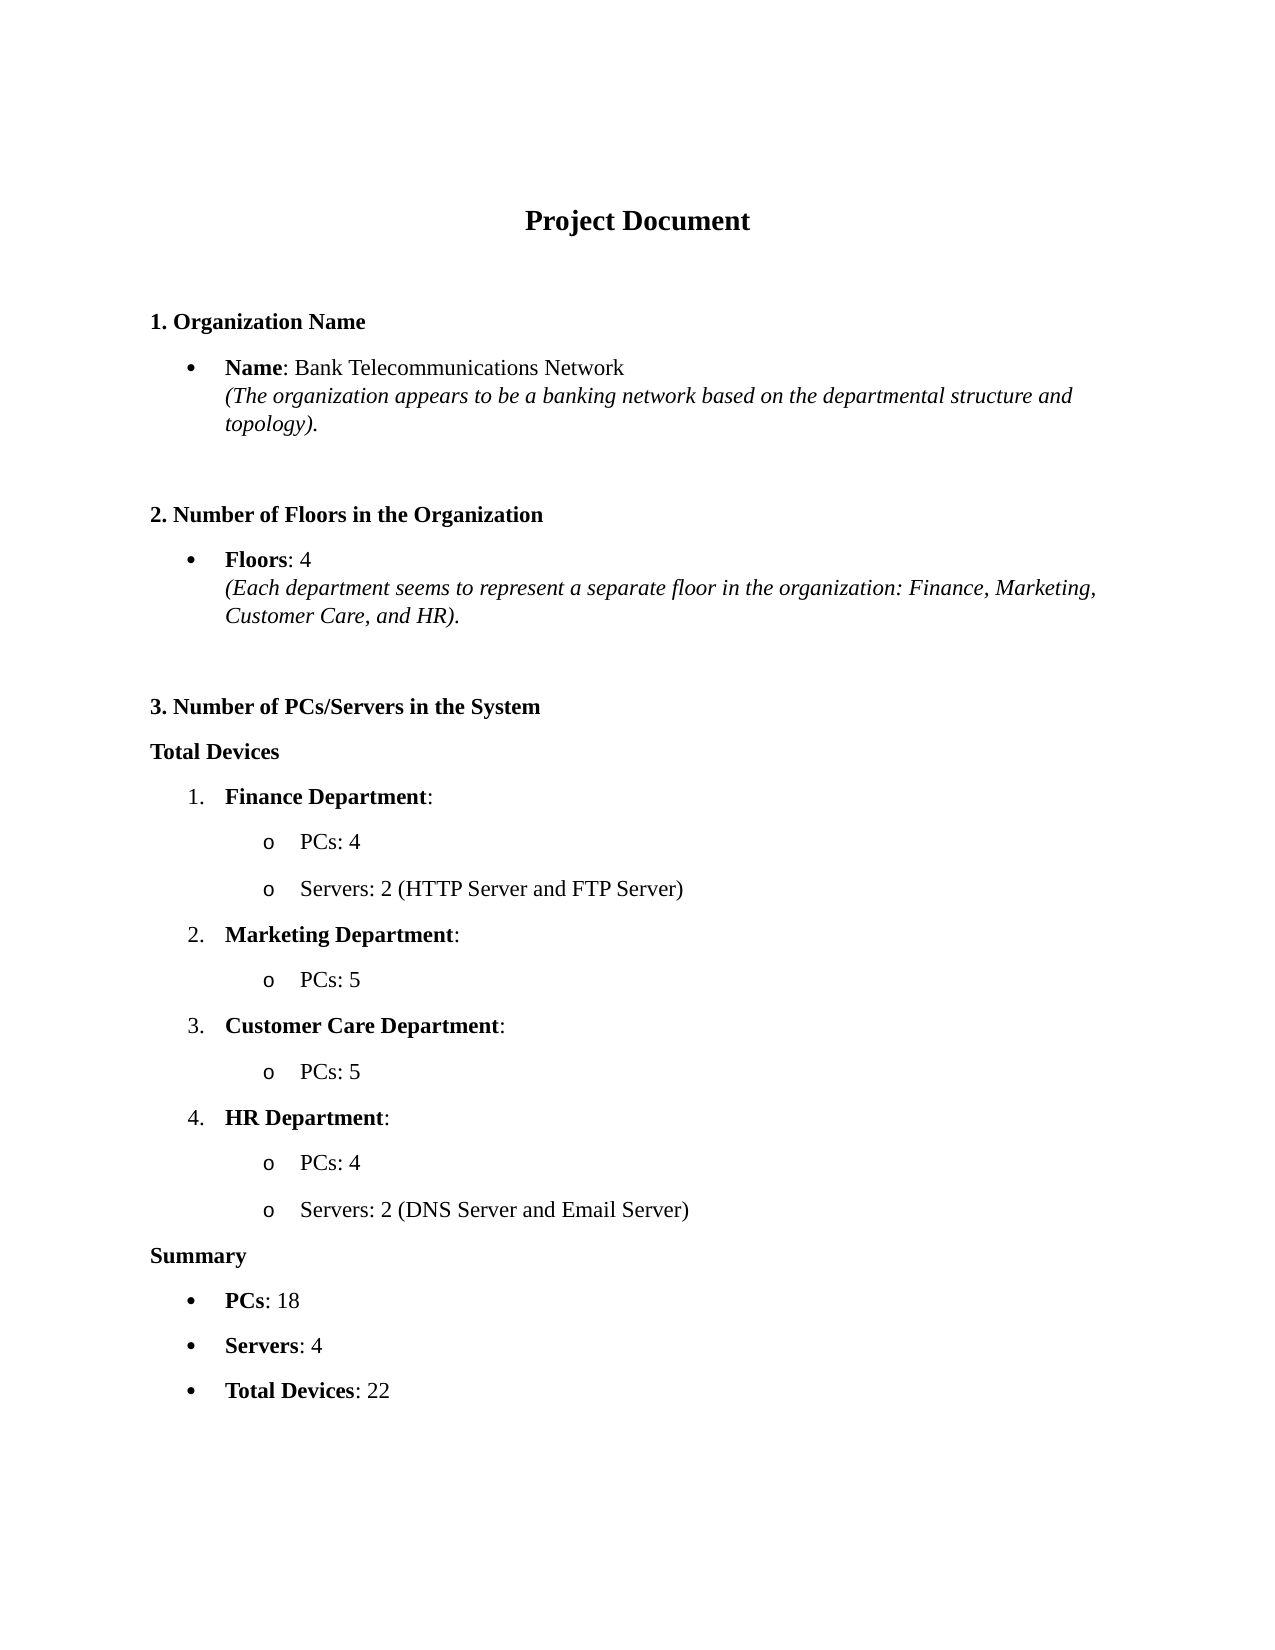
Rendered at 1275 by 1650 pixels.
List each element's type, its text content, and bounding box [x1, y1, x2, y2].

text 3. Number of PCs/Servers in the System [150, 693, 1125, 719]
list Servers: 2 (DNS Server and Email Server) [262, 1196, 1125, 1223]
list Finance Department: [187, 783, 1125, 809]
text 2. Number of Floors in the Organization [150, 501, 1125, 527]
list Servers: 2 (HTTP Server and FTP Server) [262, 874, 1125, 902]
text Total Devices [150, 738, 1125, 764]
list Customer Care Department: [187, 1013, 1125, 1039]
text 1. Organization Name [150, 308, 1125, 335]
list Servers: 4 [187, 1332, 1125, 1359]
text Project Document [150, 203, 1125, 236]
list PCs: 4 [262, 1149, 1125, 1177]
list Total Devices: 22 [187, 1377, 1125, 1404]
list Floors: 4 (Each department seems to represent a separate floor in the organization: Finance, Marketing, Customer Care, and HR). [187, 546, 1125, 629]
list PCs: 4 [262, 828, 1125, 856]
list HR Department: [187, 1104, 1125, 1131]
text Summary [150, 1242, 1125, 1268]
list Name: Bank Telecommunications Network (The organization appears to be a banking network based on the departmental structure and topology). [187, 353, 1125, 437]
list Marketing Department: [187, 921, 1125, 947]
list PCs: 5 [262, 966, 1125, 994]
list PCs: 18 [187, 1287, 1125, 1314]
list PCs: 5 [262, 1058, 1125, 1085]
